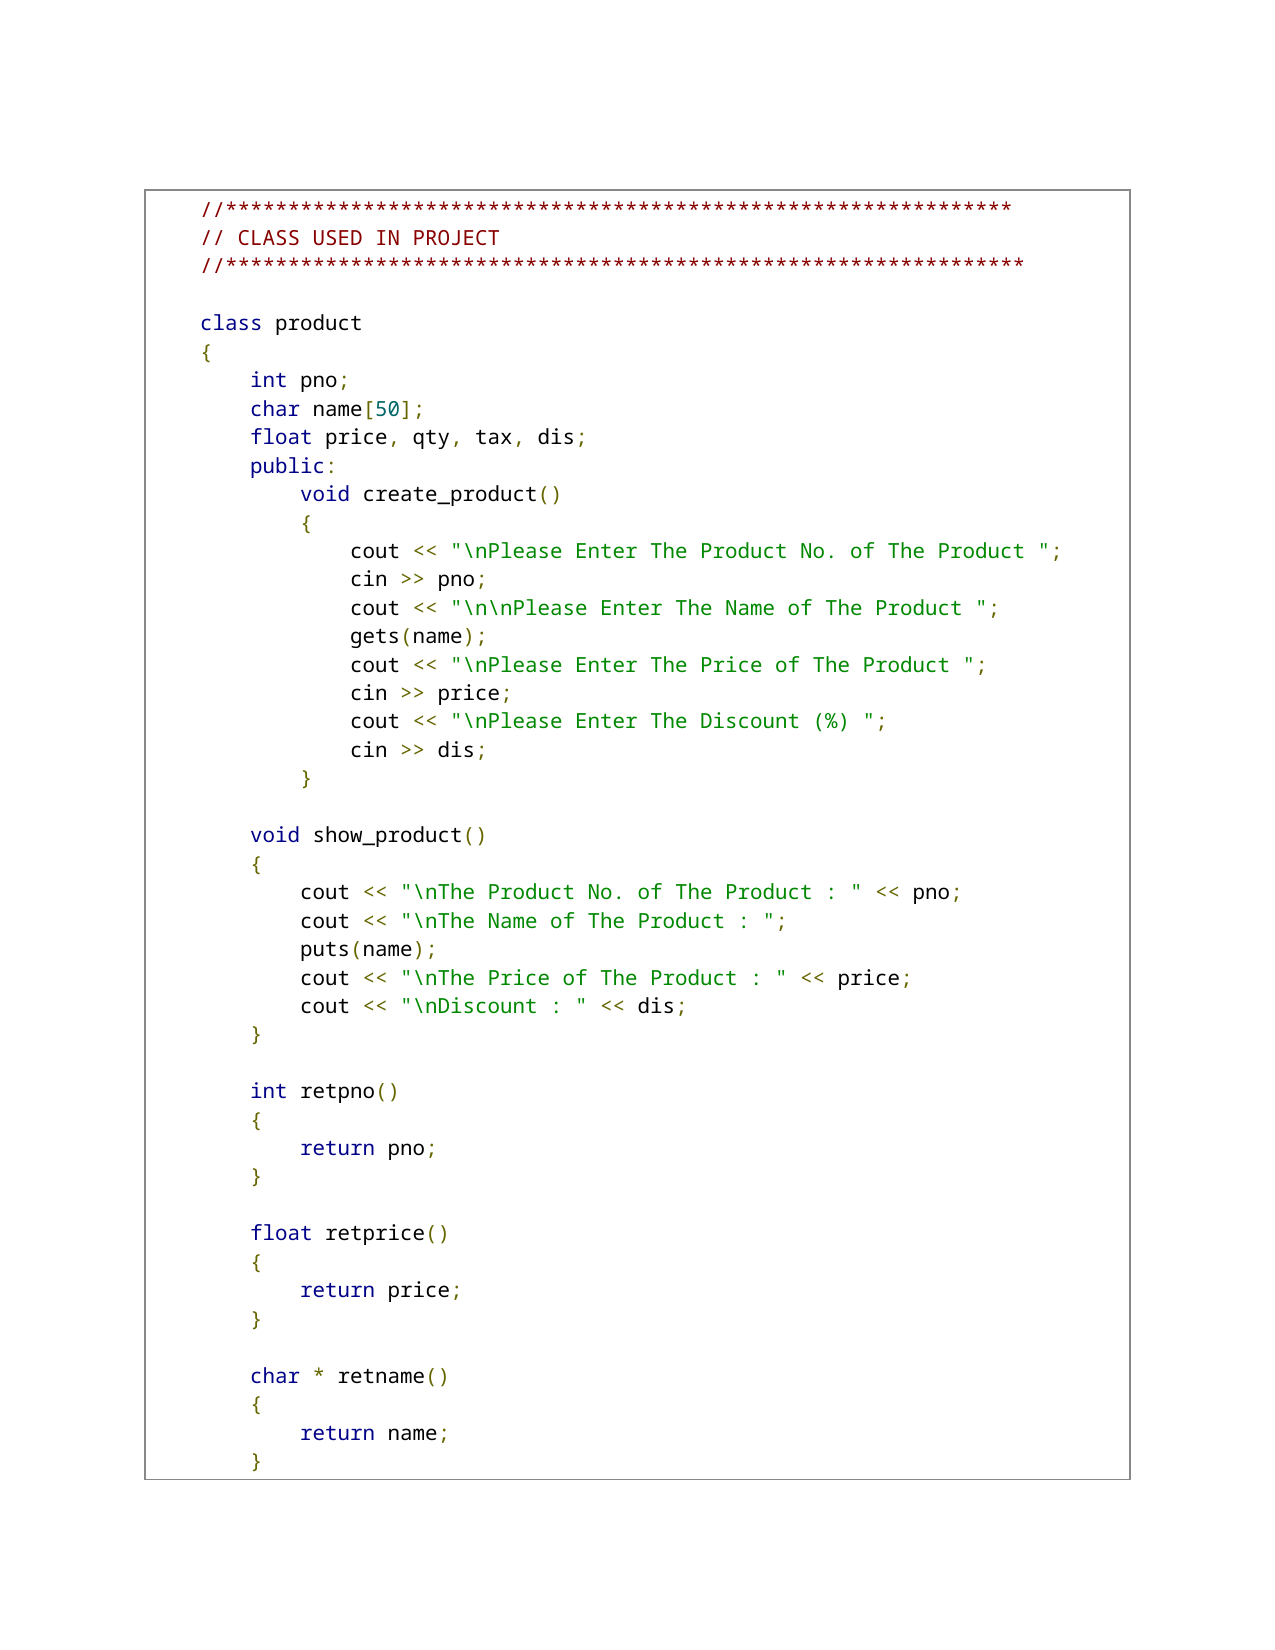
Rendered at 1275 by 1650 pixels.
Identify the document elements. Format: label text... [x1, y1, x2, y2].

text } [150, 763, 1125, 792]
text float price, qty, tax, dis; [150, 422, 1125, 451]
text } [150, 1019, 1125, 1048]
text { [150, 508, 1125, 536]
text return price; [150, 1275, 1125, 1304]
text public: [150, 451, 1125, 479]
text int retpno() [150, 1076, 1125, 1105]
text char * retname() [150, 1361, 1125, 1389]
text } [150, 1304, 1125, 1332]
text cin >> price; [150, 678, 1125, 707]
text cout << "\nThe Price of The Product : " << price; [150, 963, 1125, 991]
text char name[50]; [150, 394, 1125, 422]
text { [150, 1105, 1125, 1133]
text gets(name); [150, 621, 1125, 650]
text cout << "\n\nPlease Enter The Name of The Product "; [150, 593, 1125, 621]
text { [150, 1247, 1125, 1275]
text cout << "\nPlease Enter The Price of The Product "; [150, 650, 1125, 678]
text void show_product() [150, 820, 1125, 849]
text return name; [150, 1418, 1125, 1440]
text return pno; [150, 1133, 1125, 1162]
text cout << "\nPlease Enter The Product No. of The Product "; [150, 536, 1125, 564]
text //**************************************************************** [150, 252, 1125, 280]
text puts(name); [150, 934, 1125, 963]
text cout << "\nDiscount : " << dis; [150, 991, 1125, 1019]
text cout << "\nPlease Enter The Discount (%) "; [150, 707, 1125, 735]
text // CLASS USED IN PROJECT [150, 223, 1125, 252]
text { [150, 1389, 1125, 1418]
text } [150, 1162, 1125, 1190]
text { [150, 337, 1125, 365]
text } [146, 1440, 1129, 1479]
text float retprice() [150, 1218, 1125, 1247]
text { [150, 849, 1125, 877]
text cout << "\nThe Name of The Product : "; [150, 906, 1125, 934]
text cin >> pno; [150, 564, 1125, 593]
text //*************************************************************** [146, 191, 1129, 223]
text int pno; [150, 365, 1125, 394]
text class product [150, 308, 1125, 337]
text cin >> dis; [150, 735, 1125, 763]
text void create_product() [150, 479, 1125, 508]
text cout << "\nThe Product No. of The Product : " << pno; [150, 877, 1125, 906]
